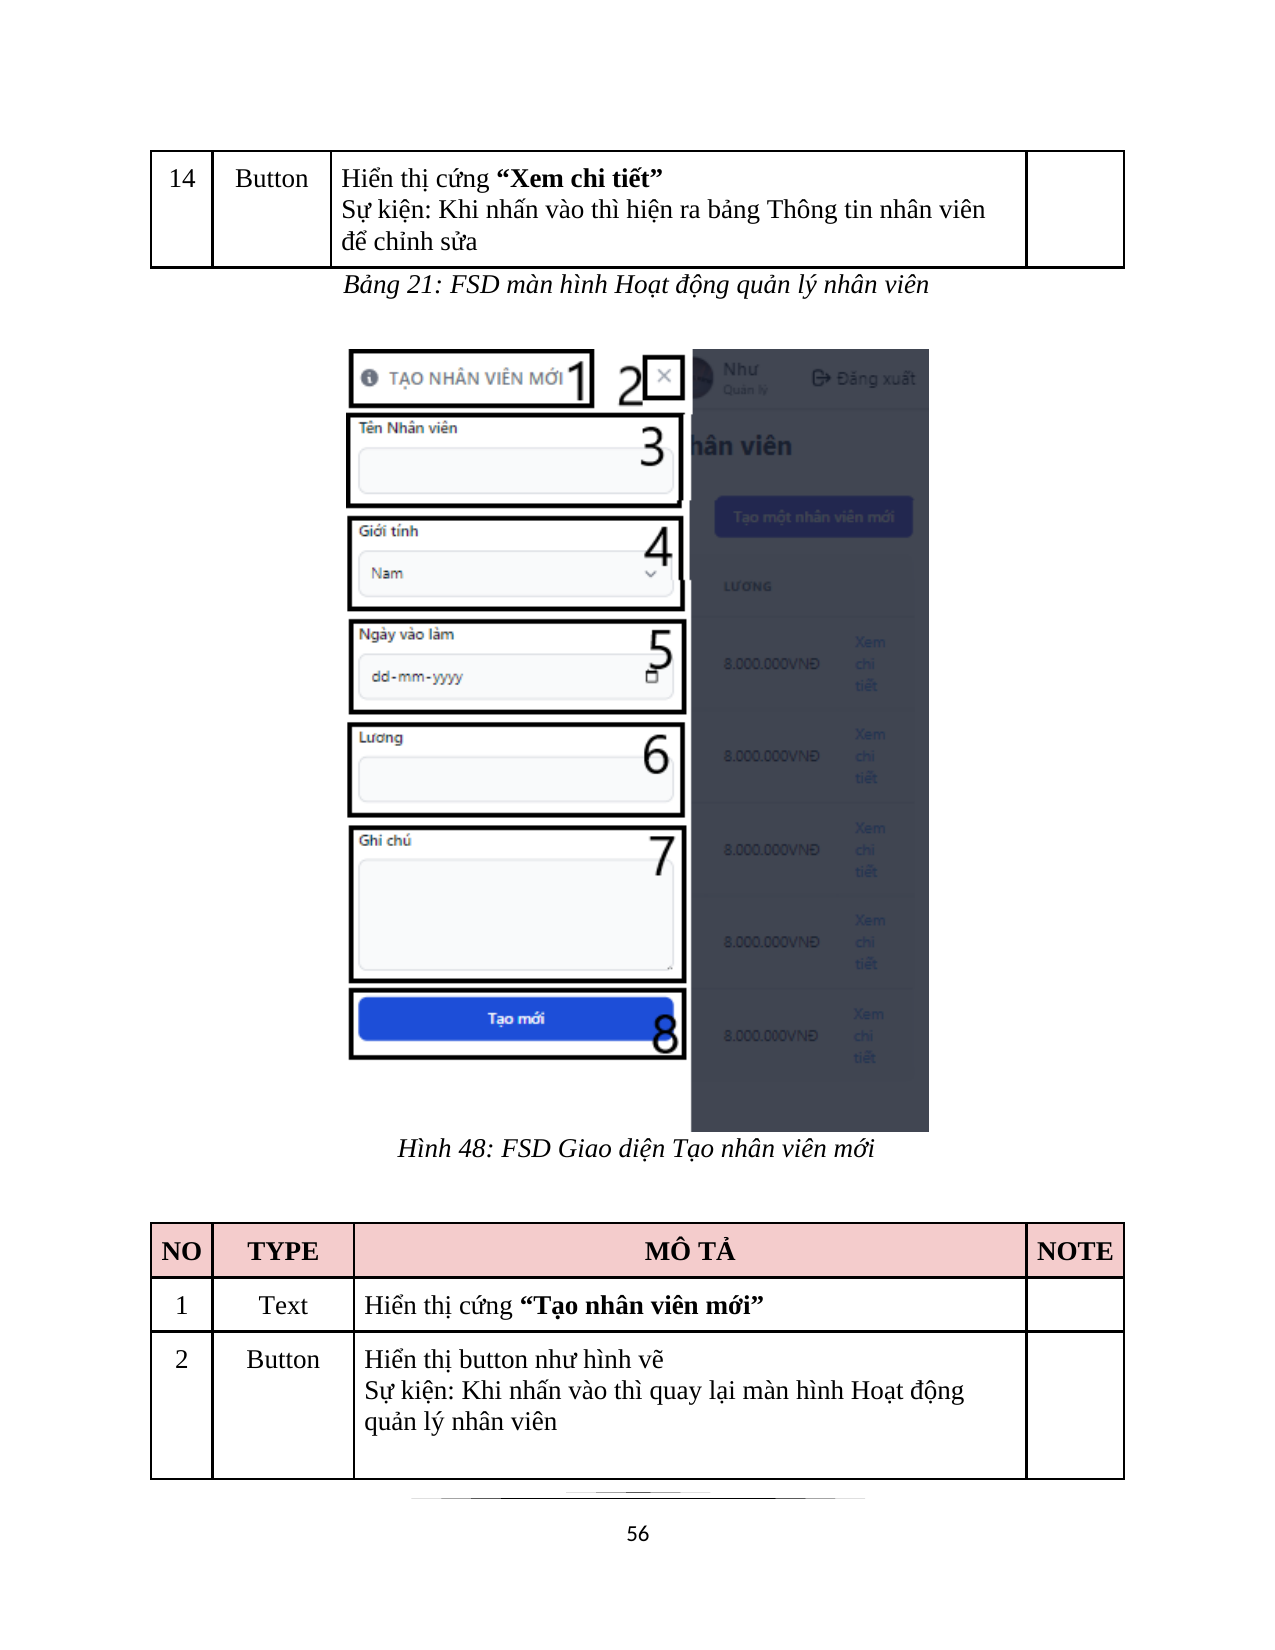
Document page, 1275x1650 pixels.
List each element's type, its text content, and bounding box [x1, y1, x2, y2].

text Bảng 21: FSD màn hình Hoạt động quản lý nhân viên [150, 269, 1125, 299]
table_cell Hiển thị cứng “Tạo nhân viên mới” [355, 1279, 1025, 1330]
table_header NO [152, 1224, 211, 1276]
text Hình 48: FSD Giao diện Tạo nhân viên mới [150, 1132, 1125, 1222]
table_header MÔ TẢ [355, 1224, 1025, 1276]
table_cell Text [214, 1279, 353, 1330]
table_cell [1028, 152, 1123, 266]
table_cell Button [214, 1333, 353, 1478]
table_cell 2 [152, 1333, 211, 1478]
table_header NOTE [1028, 1224, 1123, 1276]
table_cell 14 [152, 152, 211, 266]
table_cell [1028, 1333, 1123, 1478]
picture [346, 349, 929, 1132]
table_cell [1028, 1279, 1123, 1330]
table_cell 1 [152, 1279, 211, 1330]
table_cell Button [214, 152, 330, 266]
table_cell Hiển thị cứng “Xem chi tiết” Sự kiện: Khi nhấn vào thì hiện ra bảng Thông tin nhân viên để chỉnh sửa [332, 152, 1025, 266]
table_header TYPE [214, 1224, 353, 1276]
table_cell Hiển thị button như hình vẽ Sự kiện: Khi nhấn vào thì quay lại màn hình Hoạt động quản lý nhân viên [355, 1333, 1025, 1478]
